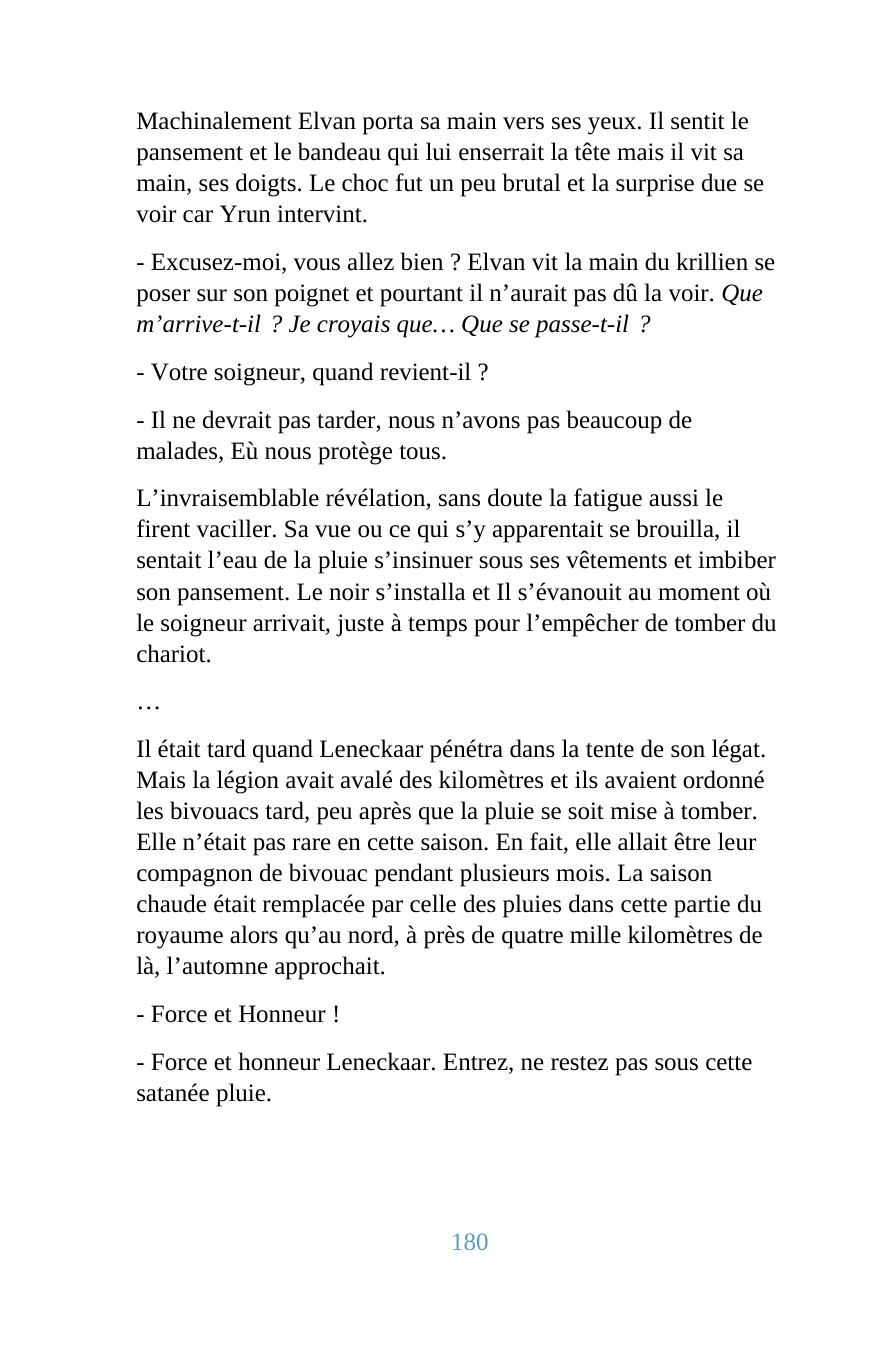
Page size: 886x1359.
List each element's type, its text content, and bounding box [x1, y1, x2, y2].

text - Excusez-moi, vous allez bien ? Elvan vit la main du krillien se poser sur son poignet et pourtant il n’aurait pas dû la voir. Que m’arrive-t-il ? Je croyais que… Que se passe-t-il ? [136, 247, 779, 338]
text … [136, 686, 779, 715]
text - Force et honneur Leneckaar. Entrez, ne restez pas sous cette satanée pluie. [136, 1047, 779, 1107]
text Il était tard quand Leneckaar pénétra dans la tente de son légat. Mais la légion avait avalé des kilomètres et ils avaient ordonné les bivouacs tard, peu après que la pluie se soit mise à tomber. Elle n’était pas rare en cette saison. En fait, elle allait être leur compagnon de bivouac pendant plusieurs mois. La saison chaude était remplacée par celle des pluies dans cette partie du royaume alors qu’au nord, à près de quatre mille kilomètres de là, l’automne approchait. [136, 734, 779, 980]
text Machinalement Elvan porta sa main vers ses yeux. Il sentit le pansement et le bandeau qui lui enserrait la tête mais il vit sa main, ses doigts. Le choc fut un peu brutal et la surprise due se voir car Yrun intervint. [136, 106, 779, 228]
text - Votre soigneur, quand revient-il ? [136, 357, 779, 386]
text L’invraisemblable révélation, sans doute la fatigue aussi le firent vaciller. Sa vue ou ce qui s’y apparentait se brouilla, il sentait l’eau de la pluie s’insinuer sous ses vêtements et imbiber son pansement. Le noir s’installa et Il s’évanouit au moment où le soigneur arrivait, juste à temps pour l’empêcher de tomber du chariot. [136, 483, 779, 667]
text - Il ne devrait pas tarder, nous n’avons pas beaucoup de malades, Eù nous protège tous. [136, 405, 779, 464]
text - Force et Honneur ! [136, 999, 779, 1028]
